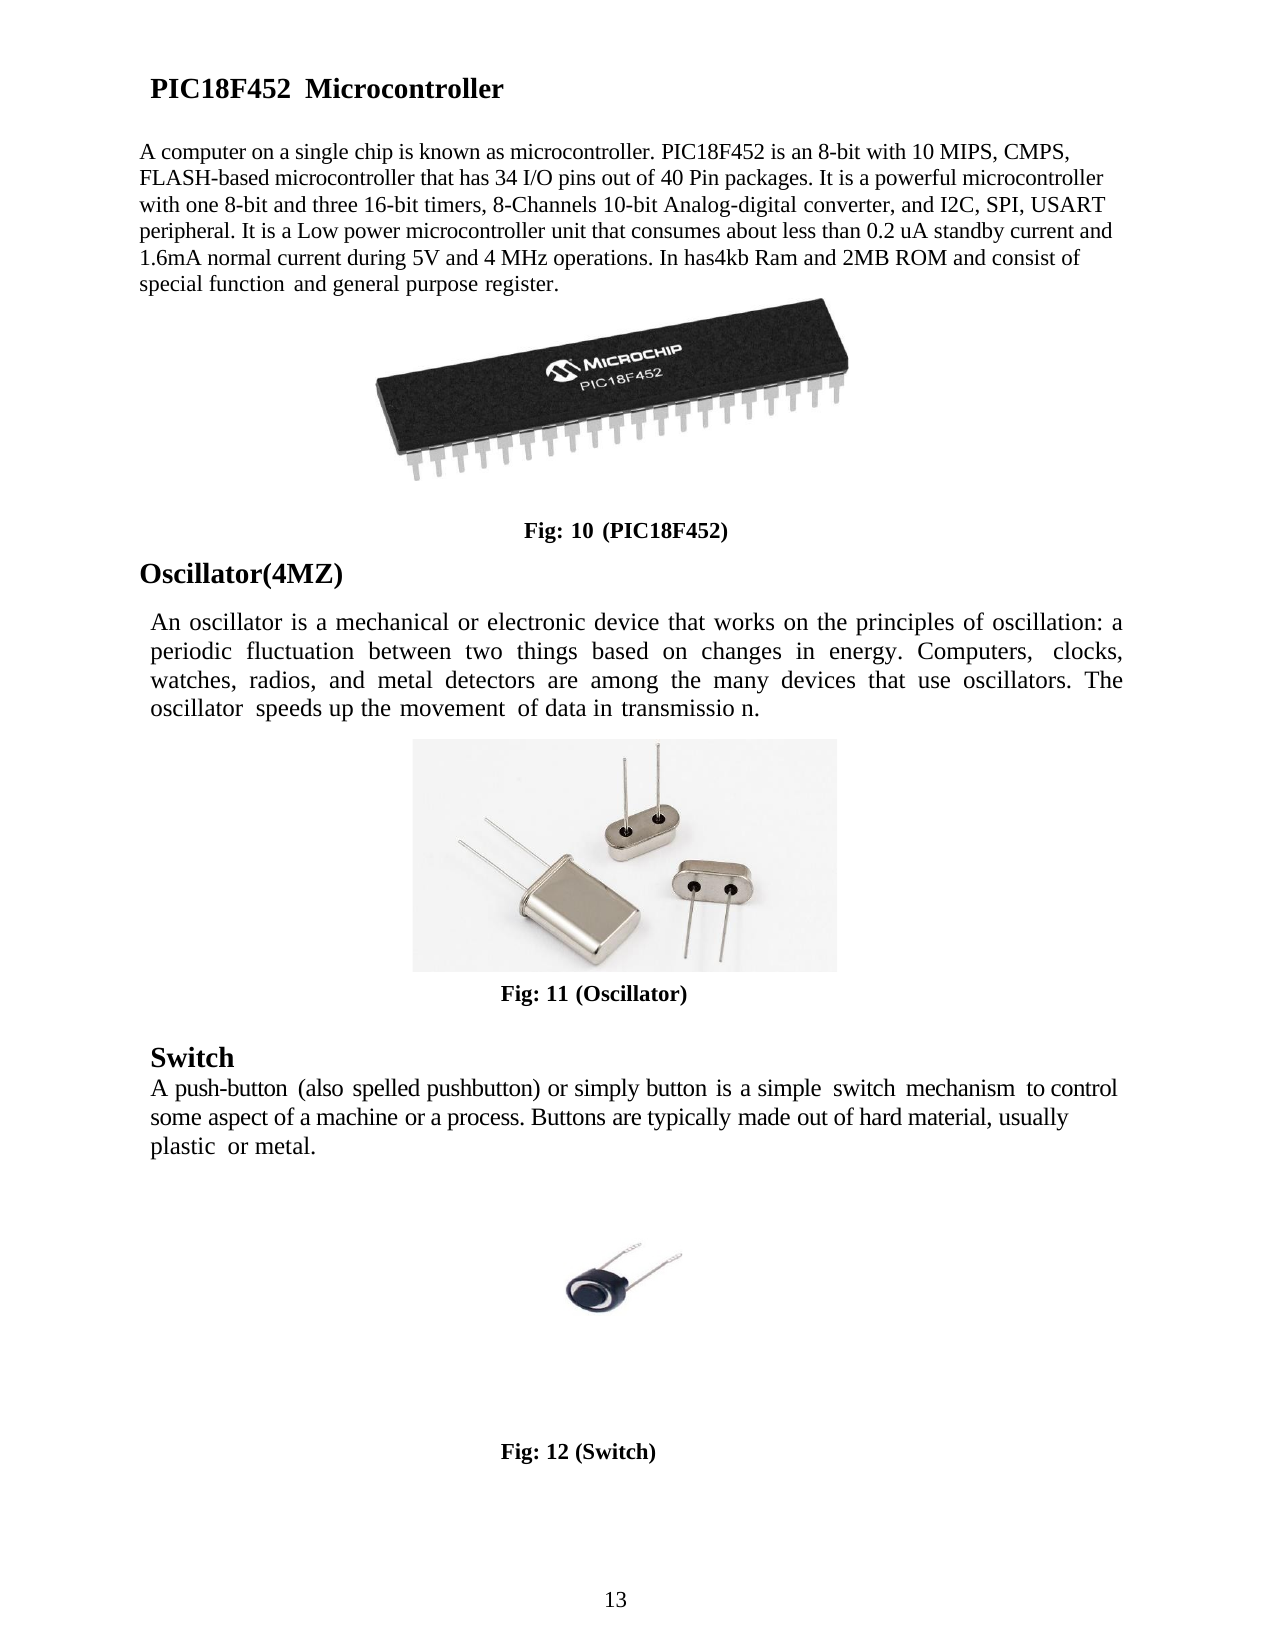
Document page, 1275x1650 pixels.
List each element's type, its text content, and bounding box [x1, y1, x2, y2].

text An oscillator is a mechanical or electronic device that works on the principles of oscillation: a periodic fluctuation between two things based on changes in energy. Computers, clocks, watches, radios, and metal detectors are among the many devices that use oscillators. The oscillator speeds up the movement of data in transmissio n. [150, 607, 1124, 722]
subtitle Switch [150, 1040, 1198, 1073]
text Fig: 12 (Switch) [501, 1438, 1198, 1464]
picture [563, 1238, 683, 1316]
text A computer on a single chip is known as microcontroller. PIC18F452 is an 8-bit with 10 MIPS, CMPS, FLASH-based microcontroller that has 34 I/O pins out of 40 Pin packages. It is a powerful microcontroller with one 8-bit and three 16-bit timers, 8-Channels 10-bit Analog-digital converter, and I2C, SPI, USART peripheral. It is a Low power microcontroller unit that consumes about less than 0.2 uA standby current and 1.6mA normal current during 5V and 4 MHz operations. In has4kb Ram and 2MB ROM and consist of special function and general purpose register. [139, 138, 1129, 296]
picture [412, 739, 838, 972]
subtitle Oscillator(4MZ) [139, 556, 351, 590]
text Fig: 11 (Oscillator) [501, 743, 1198, 1006]
subtitle PIC18F452 Microcontroller [150, 71, 1198, 105]
text A push-button (also spelled pushbutton) or simply button is a simple switch mechanism to control some aspect of a machine or a process. Buttons are typically made out of hard material, usually plastic or metal. [150, 1073, 1128, 1159]
text Fig: 10 (PIC18F452) [524, 517, 1198, 543]
picture [375, 298, 849, 481]
